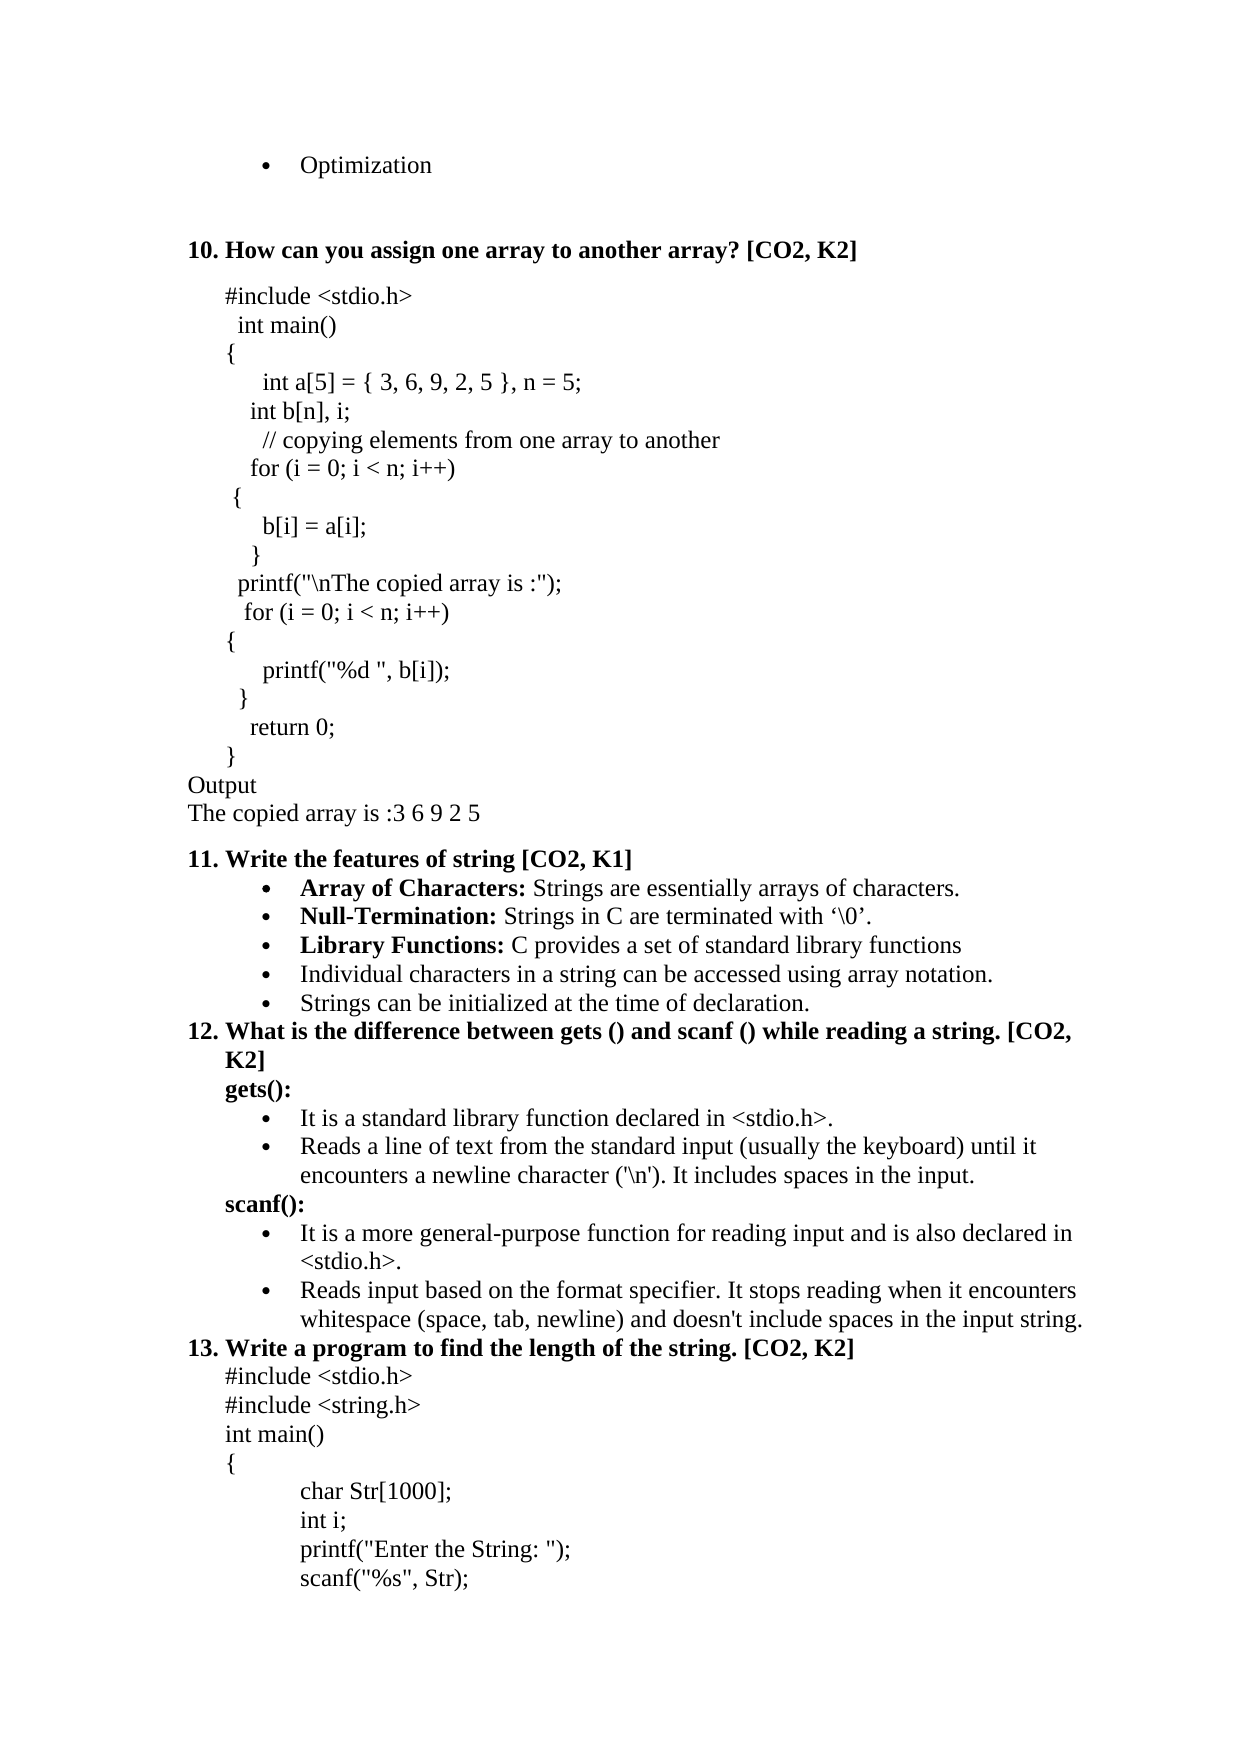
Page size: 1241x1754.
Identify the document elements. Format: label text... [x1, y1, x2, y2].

text printf("%d ", b[i]); [187, 655, 1090, 683]
text } [187, 540, 1090, 568]
list How can you assign one array to another array? [CO2, K2] [187, 236, 1090, 264]
text Output [187, 770, 1090, 798]
text #include <stdio.h> [187, 281, 1090, 310]
text return 0; [187, 712, 1090, 741]
text { [187, 482, 1090, 511]
list It is a more general-purpose function for reading input and is also declared in <stdio.h>. [262, 1218, 1090, 1275]
list Array of Characters: Strings are essentially arrays of characters. [262, 873, 1090, 901]
text { [225, 1448, 1090, 1476]
list Write the features of string [CO2, K1] [187, 844, 1090, 873]
text int a[5] = { 3, 6, 9, 2, 5 }, n = 5; [187, 367, 1090, 396]
text int main() [225, 1419, 1090, 1448]
text printf("Enter the String: "); [225, 1534, 1090, 1563]
text scanf(): [225, 1189, 1090, 1218]
text for (i = 0; i < n; i++) [187, 597, 1090, 626]
list Reads input based on the format specifier. It stops reading when it encounters whitespace (space, tab, newline) and doesn't include spaces in the input string. [262, 1275, 1090, 1333]
list Individual characters in a string can be accessed using array notation. [262, 959, 1090, 988]
list What is the difference between gets () and scanf () while reading a string. [CO2, K2] [187, 1016, 1090, 1074]
text #include <string.h> [225, 1390, 1090, 1419]
text b[i] = a[i]; [187, 511, 1090, 540]
text } [187, 741, 1090, 770]
list Write a program to find the length of the string. [CO2, K2] [187, 1333, 1090, 1361]
text The copied array is :3 6 9 2 5 [187, 798, 1090, 827]
text printf("\nThe copied array is :"); [187, 568, 1090, 597]
text { [187, 338, 1090, 367]
text for (i = 0; i < n; i++) [187, 453, 1090, 482]
list Strings can be initialized at the time of declaration. [262, 988, 1090, 1016]
text int main() [187, 310, 1090, 338]
list It is a standard library function declared in <stdio.h>. [262, 1103, 1090, 1131]
text scanf("%s", Str); [225, 1563, 1090, 1591]
list Null-Termination: Strings in C are terminated with ‘\0’. [262, 901, 1090, 930]
text // copying elements from one array to another [187, 425, 1090, 453]
text int i; [225, 1505, 1090, 1534]
text #include <stdio.h> [225, 1361, 1090, 1390]
list Optimization [262, 150, 1090, 179]
text gets(): [225, 1074, 1090, 1103]
list Library Functions: C provides a set of standard library functions [262, 930, 1090, 959]
text } [187, 683, 1090, 712]
text char Str[1000]; [225, 1476, 1090, 1505]
list Reads a line of text from the standard input (usually the keyboard) until it encounters a newline character ('\n'). It includes spaces in the input. [262, 1131, 1090, 1189]
text int b[n], i; [187, 396, 1090, 425]
text { [187, 626, 1090, 655]
